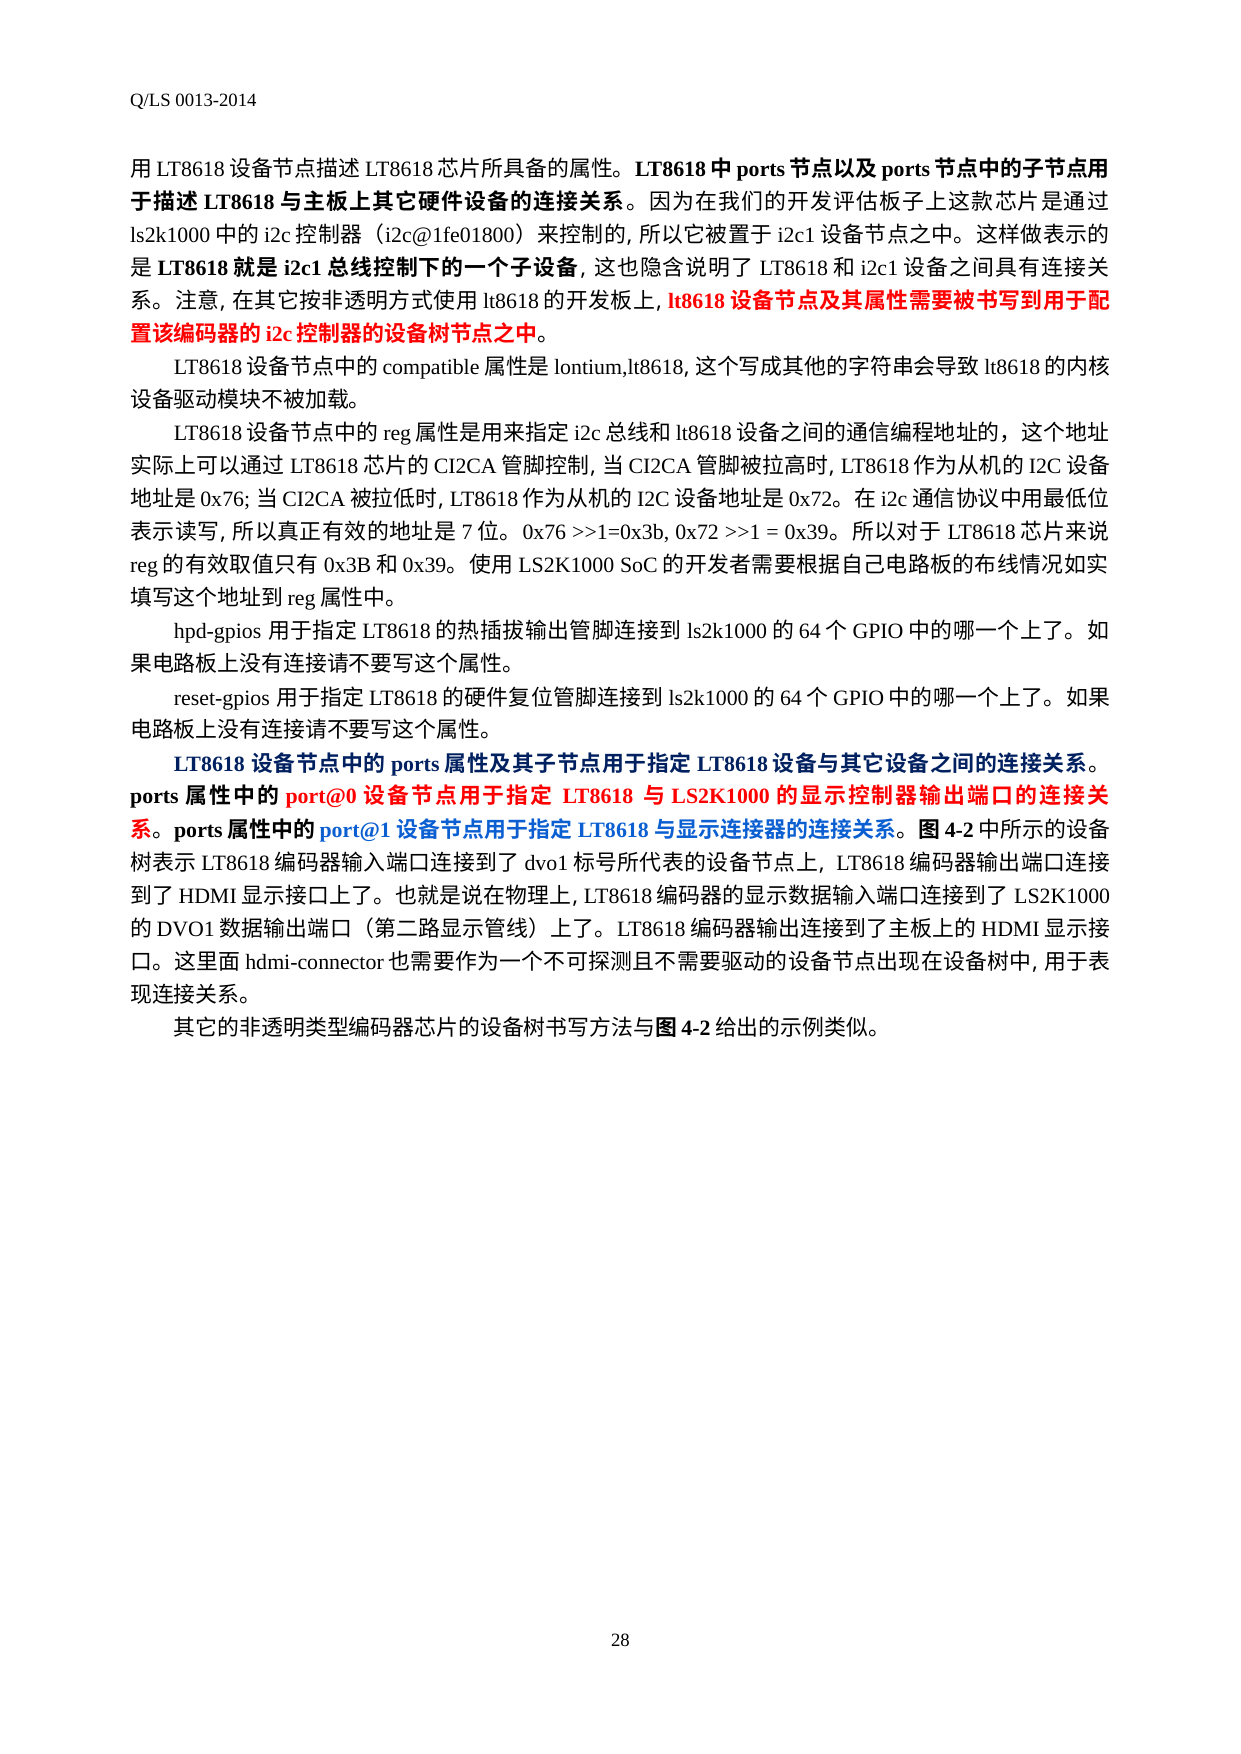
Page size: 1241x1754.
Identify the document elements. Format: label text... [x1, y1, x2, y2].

text LT8618 设备节点中的ports属性及其子节点用于指定LT8618设备与其它设备之间的连接关系。 ports属性中的port@0设备节点用于指定 LT8618 与LS2K1000的显示控制器输出端口的连接关系。ports属性中的port@1 设备节点用于指定 LT8618 与显示连接器的连接关系。图4-2中所示的设备树表示LT8618编码器输入端口连接到了dvo1标号所代表的设备节点上, LT8618编码器输出端口连接到了HDMI显示接口上了。也就是说在物理上, LT8618编码器的显示数据输入端口连接到了LS2K1000的DVO1数据输出端口（第二路显示管线）上了。LT8618编码器输出连接到了主板上的HDMI显示接口。这里面hdmi-connector也需要作为一个不可探测且不需要驱动的设备节点出现在设备树中, 用于表现连接关系。 [130, 745, 1110, 1009]
text LT8618设备节点中的reg属性是用来指定i2c总线和lt8618设备之间的通信编程地址的，这个地址实际上可以通过 LT8618芯片的CI2CA管脚控制, 当CI2CA管脚被拉高时, LT8618作为从机的I2C设备地址是0x76; 当CI2CA被拉低时, LT8618作为从机的I2C设备地址是0x72。在i2c通信协议中用最低位表示读写, 所以真正有效的地址是7位。0x76 >>1=0x3b, 0x72 >>1 = 0x39。所以对于 LT8618芯片来说 reg的有效取值只有0x3B和0x39。使用LS2K1000 SoC的开发者需要根据自己电路板的布线情况如实填写这个地址到reg属性中。 [130, 415, 1110, 613]
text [130, 151, 1110, 349]
text hpd-gpios 用于指定LT8618的热插拔输出管脚连接到ls2k1000的64个GPIO中的哪一个上了。如果电路板上没有连接请不要写这个属性。 [130, 613, 1110, 679]
text reset-gpios 用于指定LT8618的硬件复位管脚连接到ls2k1000的64个GPIO中的哪一个上了。如果电路板上没有连接请不要写这个属性。 [130, 679, 1110, 745]
text LT8618设备节点中的compatible属性是lontium,lt8618, 这个写成其他的字符串会导致lt8618的内核设备驱动模块不被加载。 [130, 349, 1110, 415]
text 其它的非透明类型编码器芯片的设备树书写方法与图4-2给出的示例类似。 [130, 1009, 1110, 1042]
